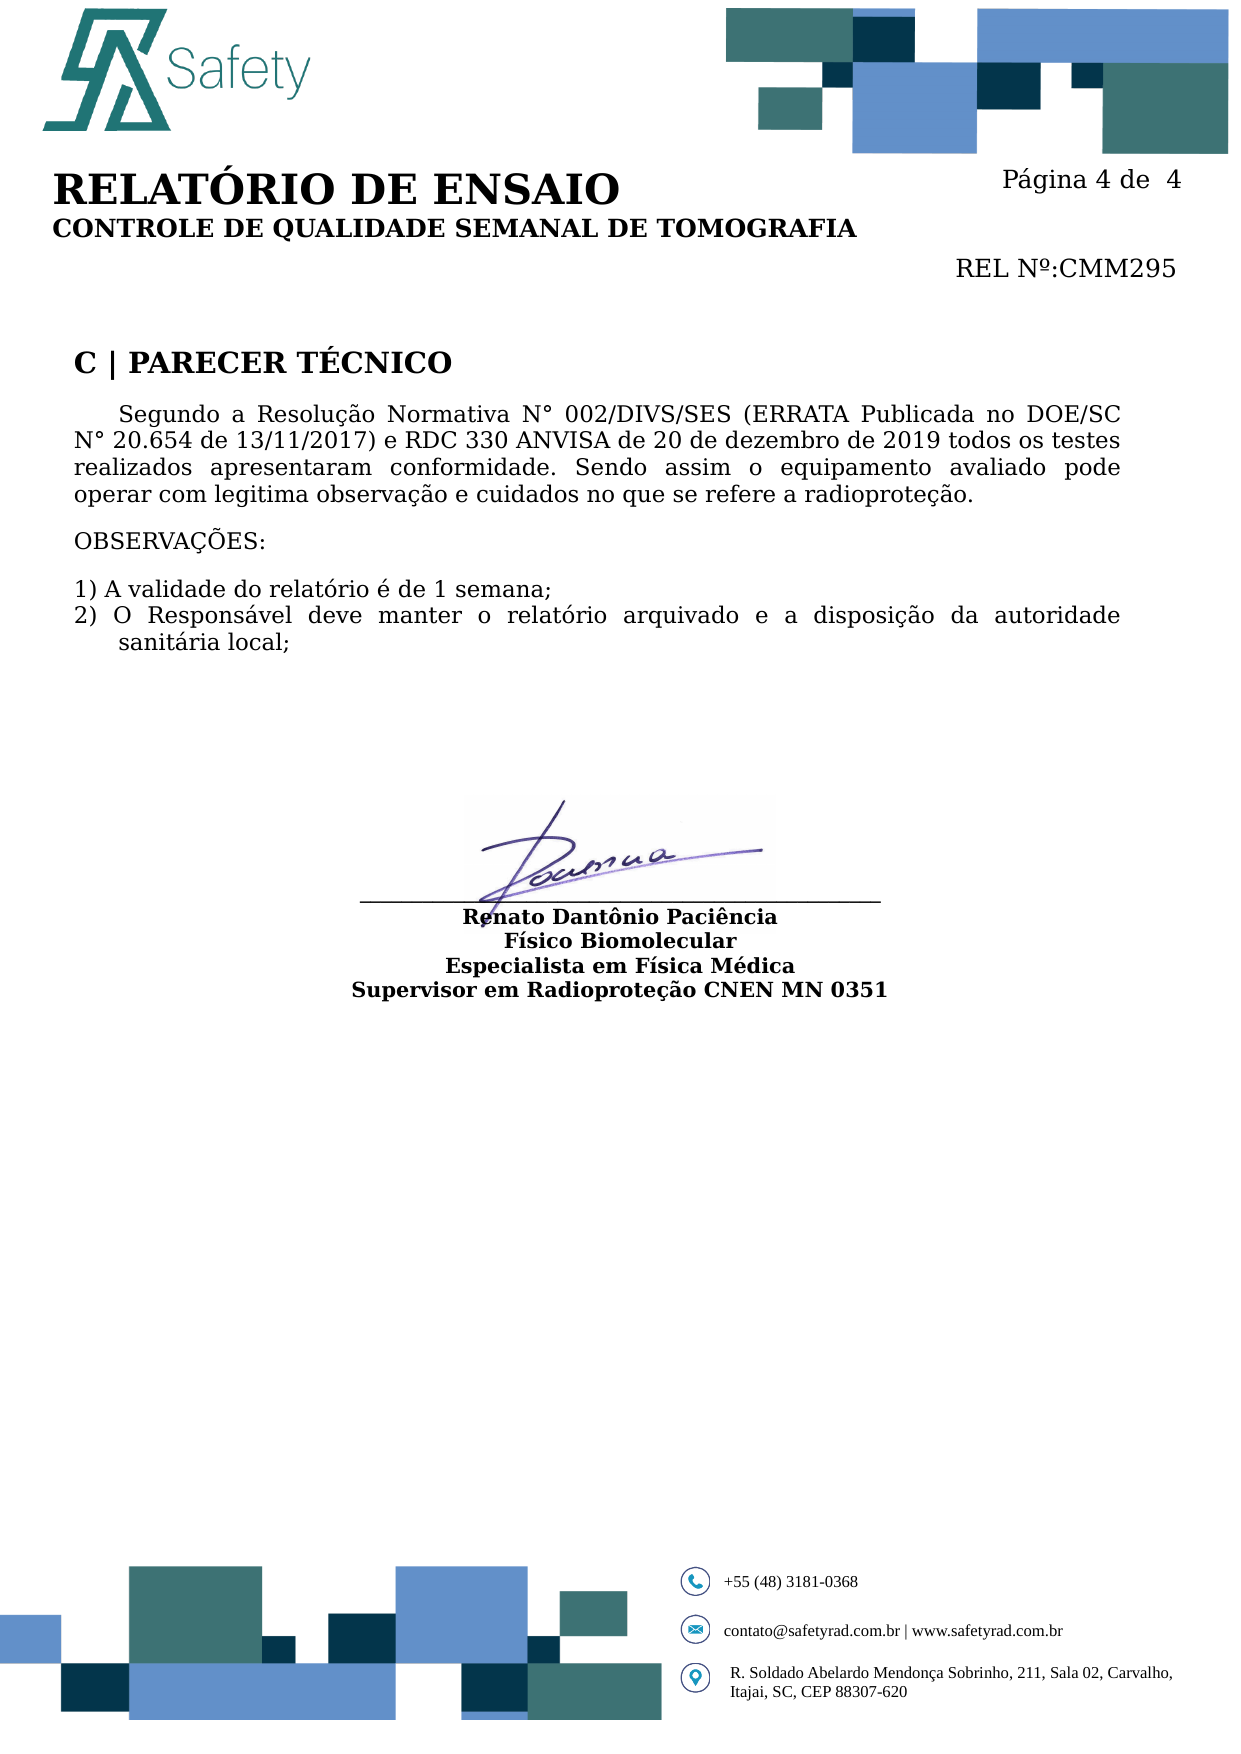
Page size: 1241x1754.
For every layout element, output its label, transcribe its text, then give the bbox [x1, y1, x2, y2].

text __________________________________________________ [118, 881, 1122, 904]
text C | PARECER TÉCNICO [74, 346, 1122, 380]
text Renato Dantônio Paciência [118, 904, 1122, 929]
picture [464, 794, 776, 881]
text Físico Biomolecular [118, 929, 1122, 953]
picture [0, 1566, 662, 1720]
text 1) A validade do relatório é de 1 semana; [74, 576, 1122, 602]
picture [42, 8, 311, 131]
text 2) O Responsável deve manter o relatório arquivado e a disposição da autoridade sanitária local; [74, 602, 1122, 656]
picture [680, 1614, 710, 1644]
text Supervisor em Radioproteção CNEN MN 0351 [118, 978, 1122, 1002]
picture [725, 8, 1229, 154]
picture [680, 1566, 710, 1596]
text Especialista em Física Médica [118, 953, 1122, 978]
text Segundo a Resolução Normativa N° 002/DIVS/SES (ERRATA Publicada no DOE/SC N° 20.654 de 13/11/2017) e RDC 330 ANVISA de 20 de dezembro de 2019 todos os testes realizados apresentaram conformidade. Sendo assim o equipamento avaliado pode operar com legitima observação e cuidados no que se refere a radioproteção. [74, 401, 1122, 507]
text OBSERVAÇÕES: [74, 528, 1122, 555]
picture [680, 1663, 710, 1693]
